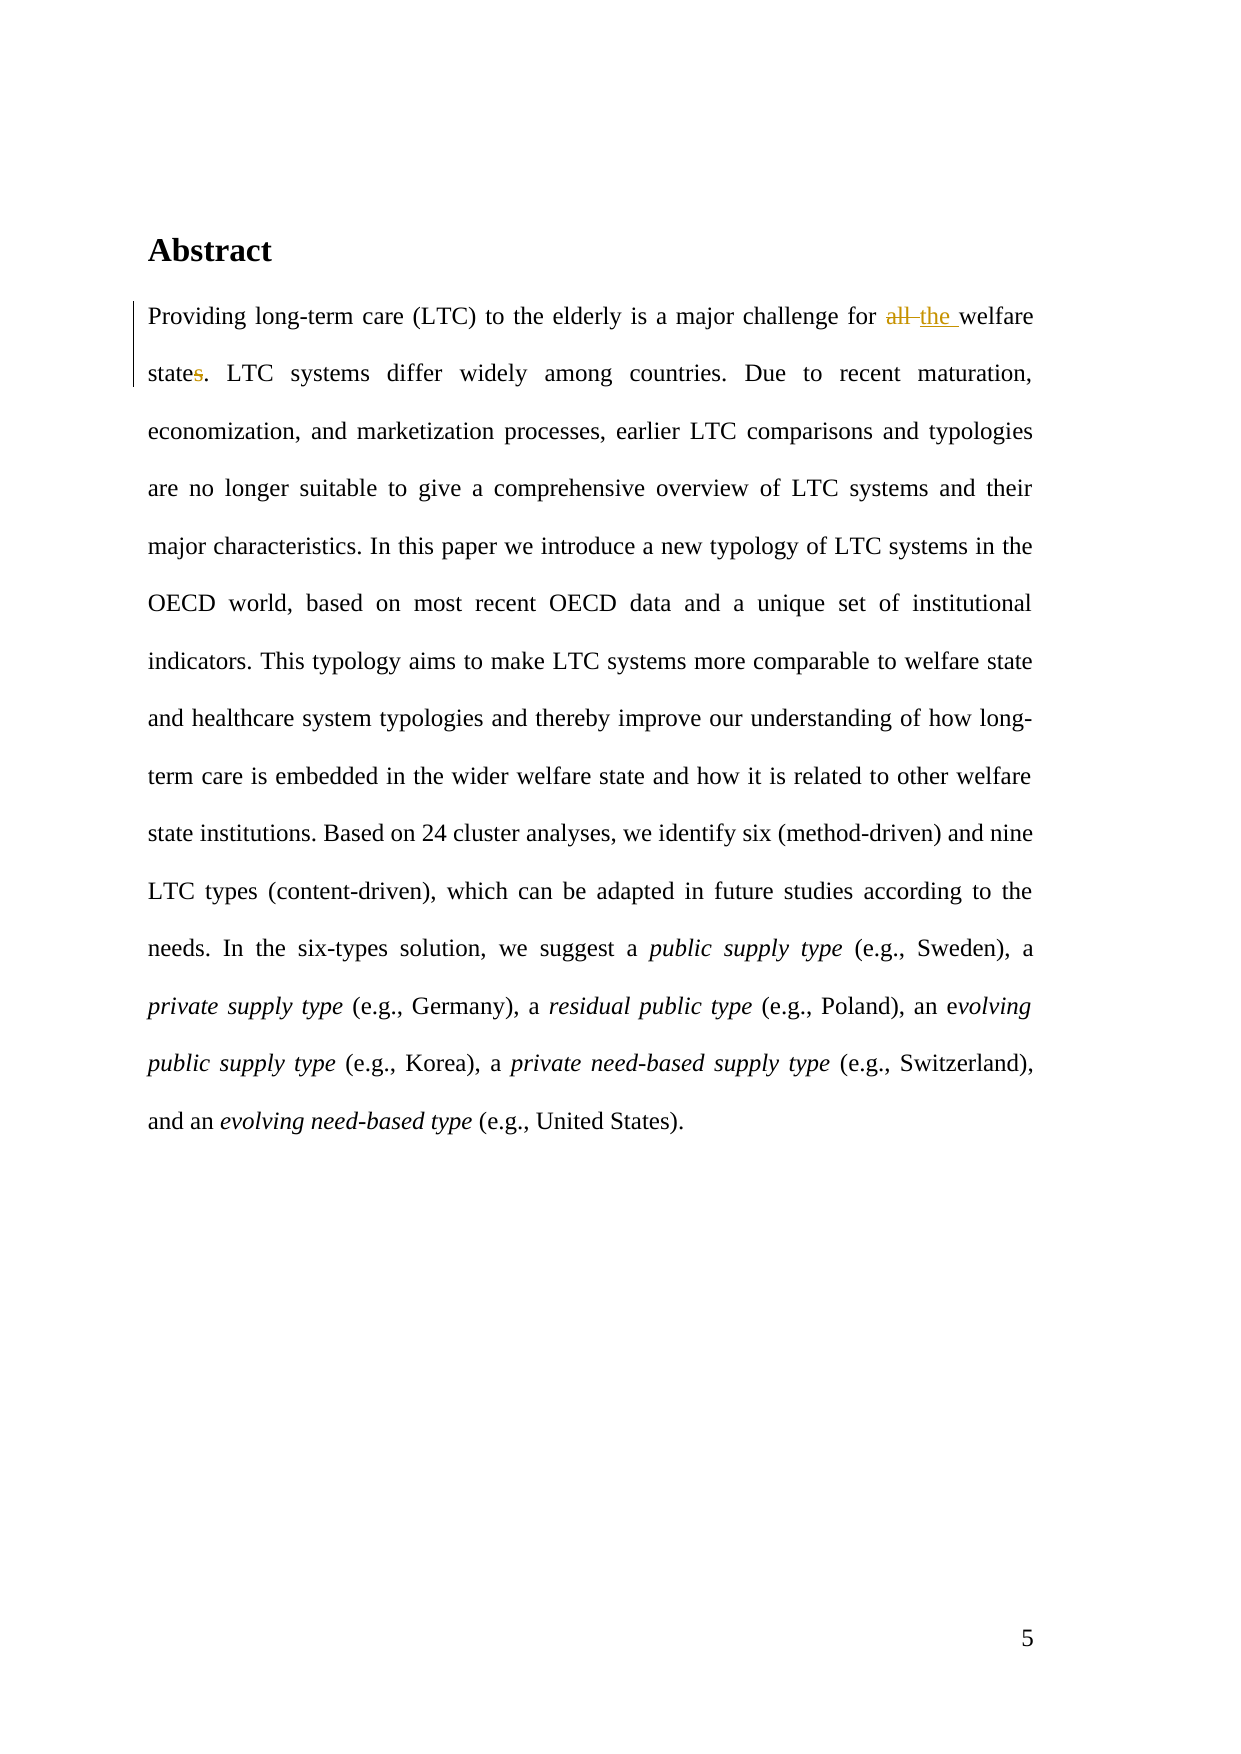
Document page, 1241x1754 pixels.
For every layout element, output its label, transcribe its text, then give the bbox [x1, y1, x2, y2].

text Providing long-term care (LTC) to the elderly is a major challenge for welfare state. LTC systems differ widely among countries. Due to recent maturation, economization, and marketization processes, earlier LTC comparisons and typologies are no longer suitable to give a comprehensive overview of LTC systems and their major characteristics. In this paper we introduce a new typology of LTC systems in the OECD world, based on most recent OECD data and a unique set of institutional indicators. This typology aims to make LTC systems more comparable to welfare state and healthcare system typologies and thereby improve our understanding of how long-term care is embedded in the wider welfare state and how it is related to other welfare state institutions. Based on 24 cluster analyses, we identify six (method-driven) and nine LTC types (content-driven), which can be adapted in future studies according to the needs. In the six-types solution, we suggest a public supply type (e.g., Sweden), a private supply type (e.g., Germany), a residual public type (e.g., Poland), an evolving public supply type (e.g., Korea), a private need-based supply type (e.g., Switzerland), and an evolving need-based type (e.g., United States). [148, 301, 1034, 1135]
subtitle Abstract [148, 230, 916, 268]
